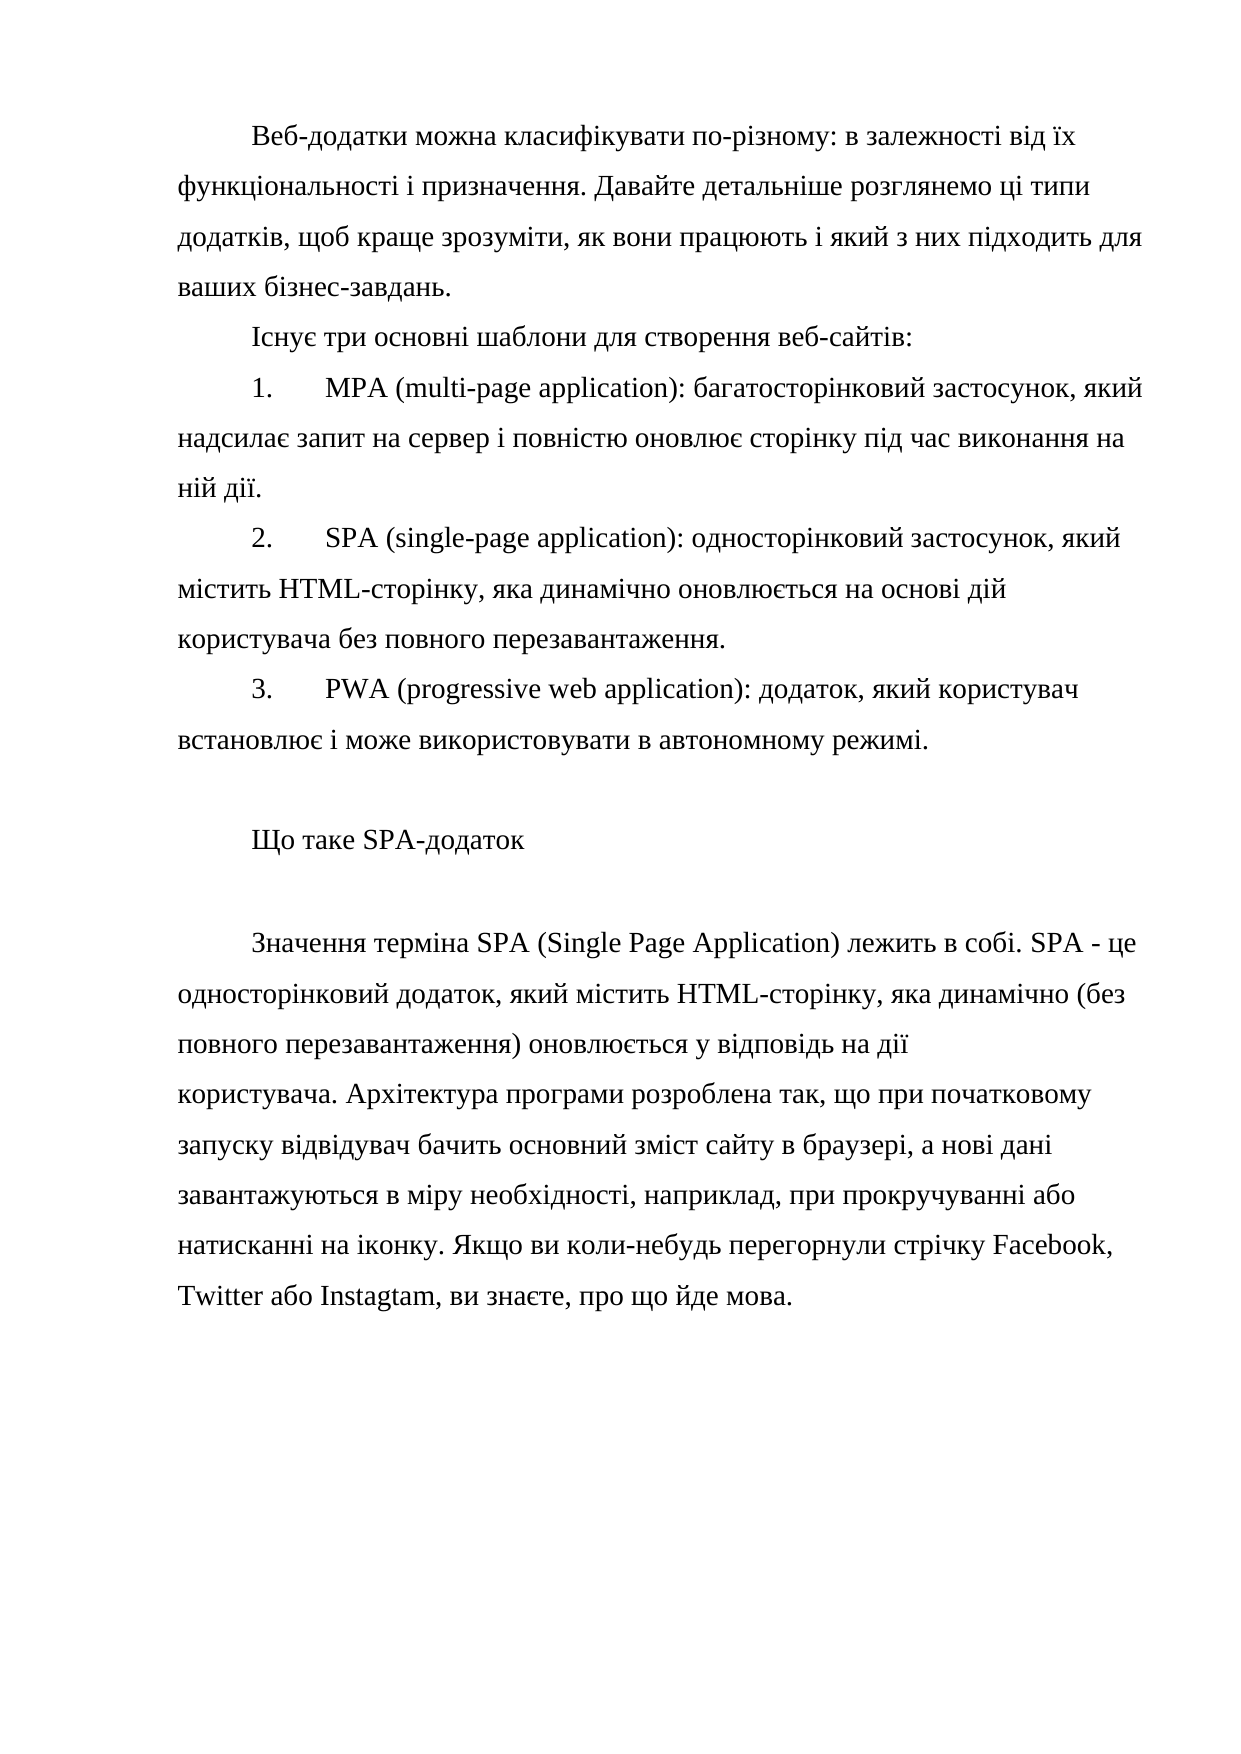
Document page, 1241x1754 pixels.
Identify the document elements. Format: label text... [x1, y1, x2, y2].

list MPA (multi-page application): багатосторінковий застосунок, який надсилає запит на сервер і повністю оновлює сторінку під час виконання на ній дії. [177, 370, 1152, 504]
list PWA (progressive web application): додаток, який користувач встановлює і може використовувати в автономному режимі. [177, 672, 1152, 755]
text Що таке SPA-додаток [177, 822, 1152, 856]
text Існує три основні шаблони для створення веб-сайтів: [177, 319, 1152, 353]
text Веб-додатки можна класифікувати по-різному: в залежності від їх функціональності і призначення. Давайте детальніше розглянемо ці типи додатків, щоб краще зрозуміти, як вони працюють і який з них підходить для ваших бізнес-завдань. [177, 118, 1152, 303]
text Значення терміна SPA (Single Page Application) лежить в собі. SPA - це односторінковий додаток, який містить HTML-сторінку, яка динамічно (без повного перезавантаження) оновлюється у відповідь на дії користувача. Архітектура програми розроблена так, що при початковому запуску відвідувач бачить основний зміст сайту в браузері, а нові дані завантажуються в міру необхідності, наприклад, при прокручуванні або натисканні на іконку. Якщо ви коли-небудь перегорнули стрічку Facebook, Twitter або Instagtam, ви знаєте, про що йде мова. [177, 926, 1152, 1311]
list SPA (single-page application): односторінковий застосунок, який містить HTML-сторінку, яка динамічно оновлюється на основі дій користувача без повного перезавантаження. [177, 521, 1152, 655]
